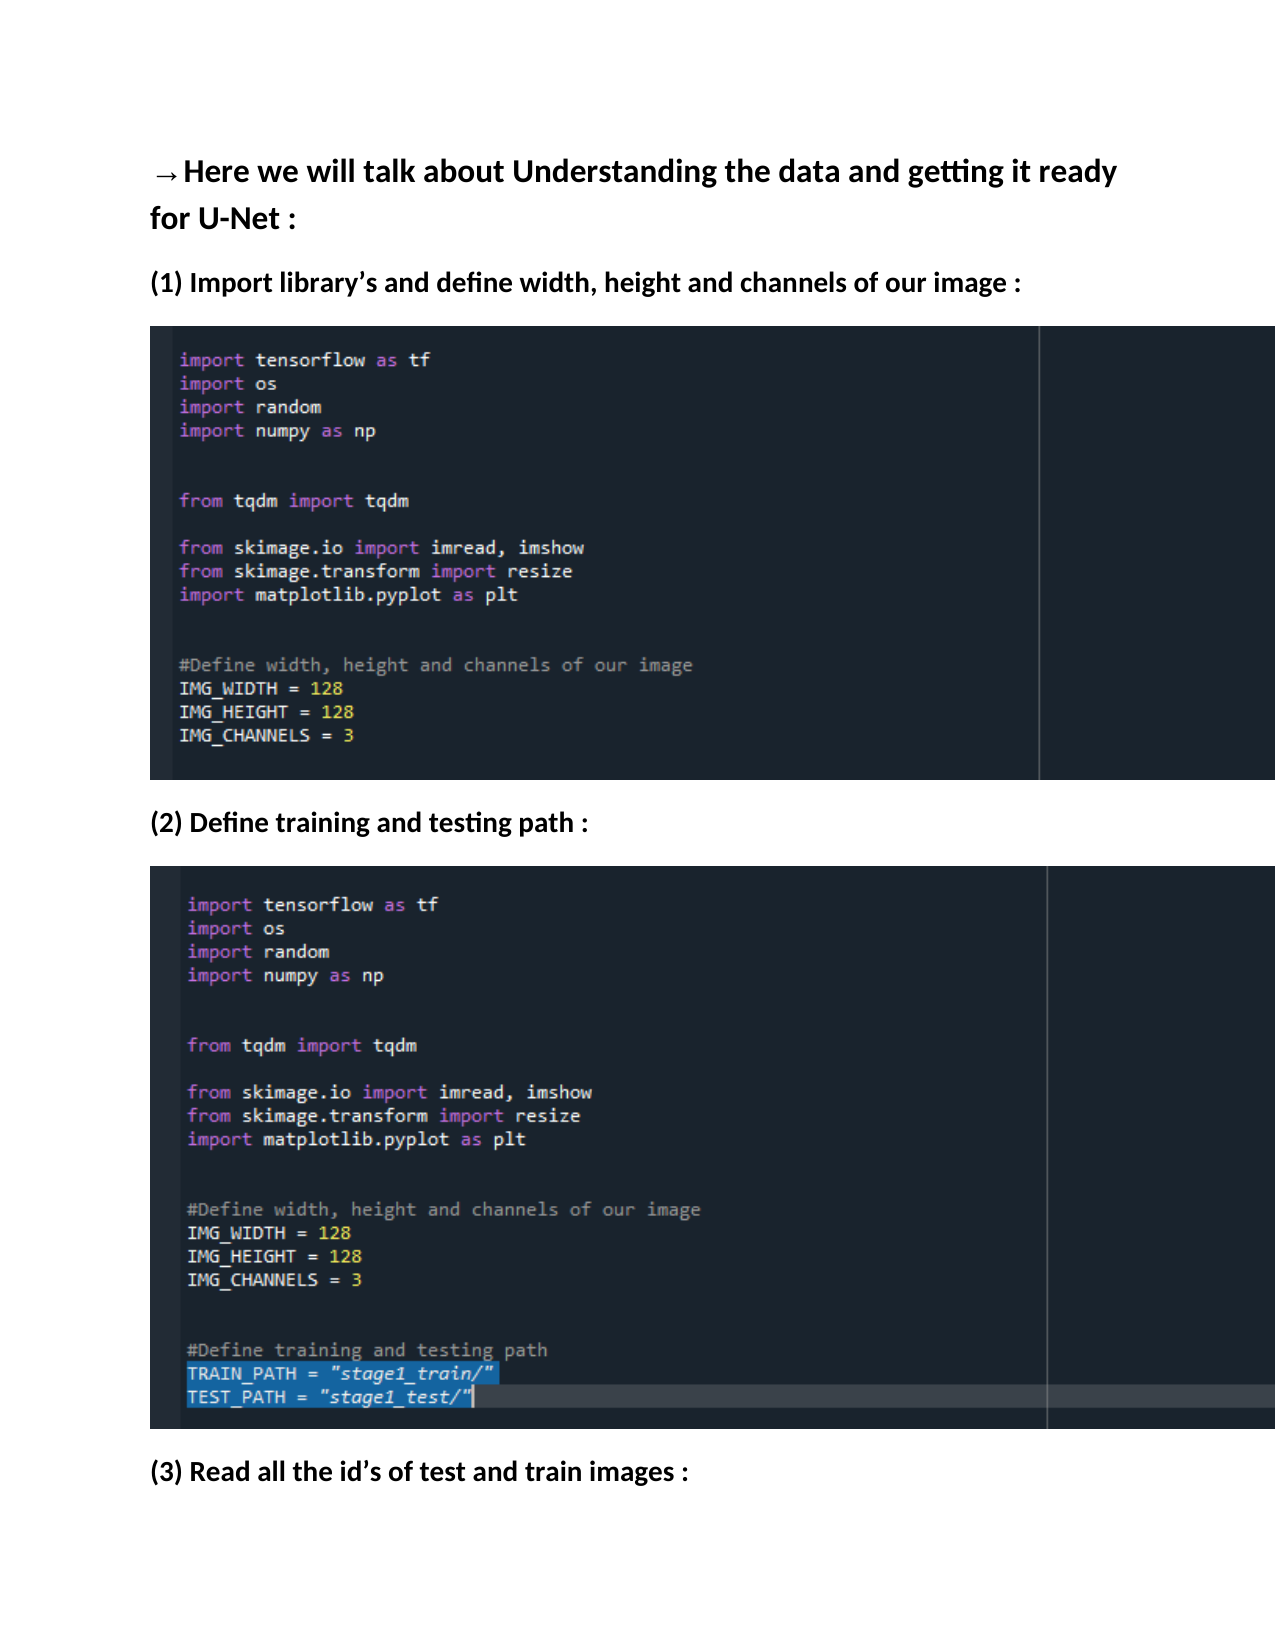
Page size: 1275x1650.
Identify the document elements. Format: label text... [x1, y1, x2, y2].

text (1) Import library’s and define width, height and channels of our image : [150, 264, 1125, 300]
picture [150, 866, 1275, 1429]
text (3) Read all the id’s of test and train images : [150, 1453, 1125, 1489]
text →Here we will talk about Understanding the data and getting it ready for U-Net : [150, 150, 1125, 237]
picture [150, 326, 1275, 780]
text (2) Define training and testing path : [150, 804, 1125, 840]
